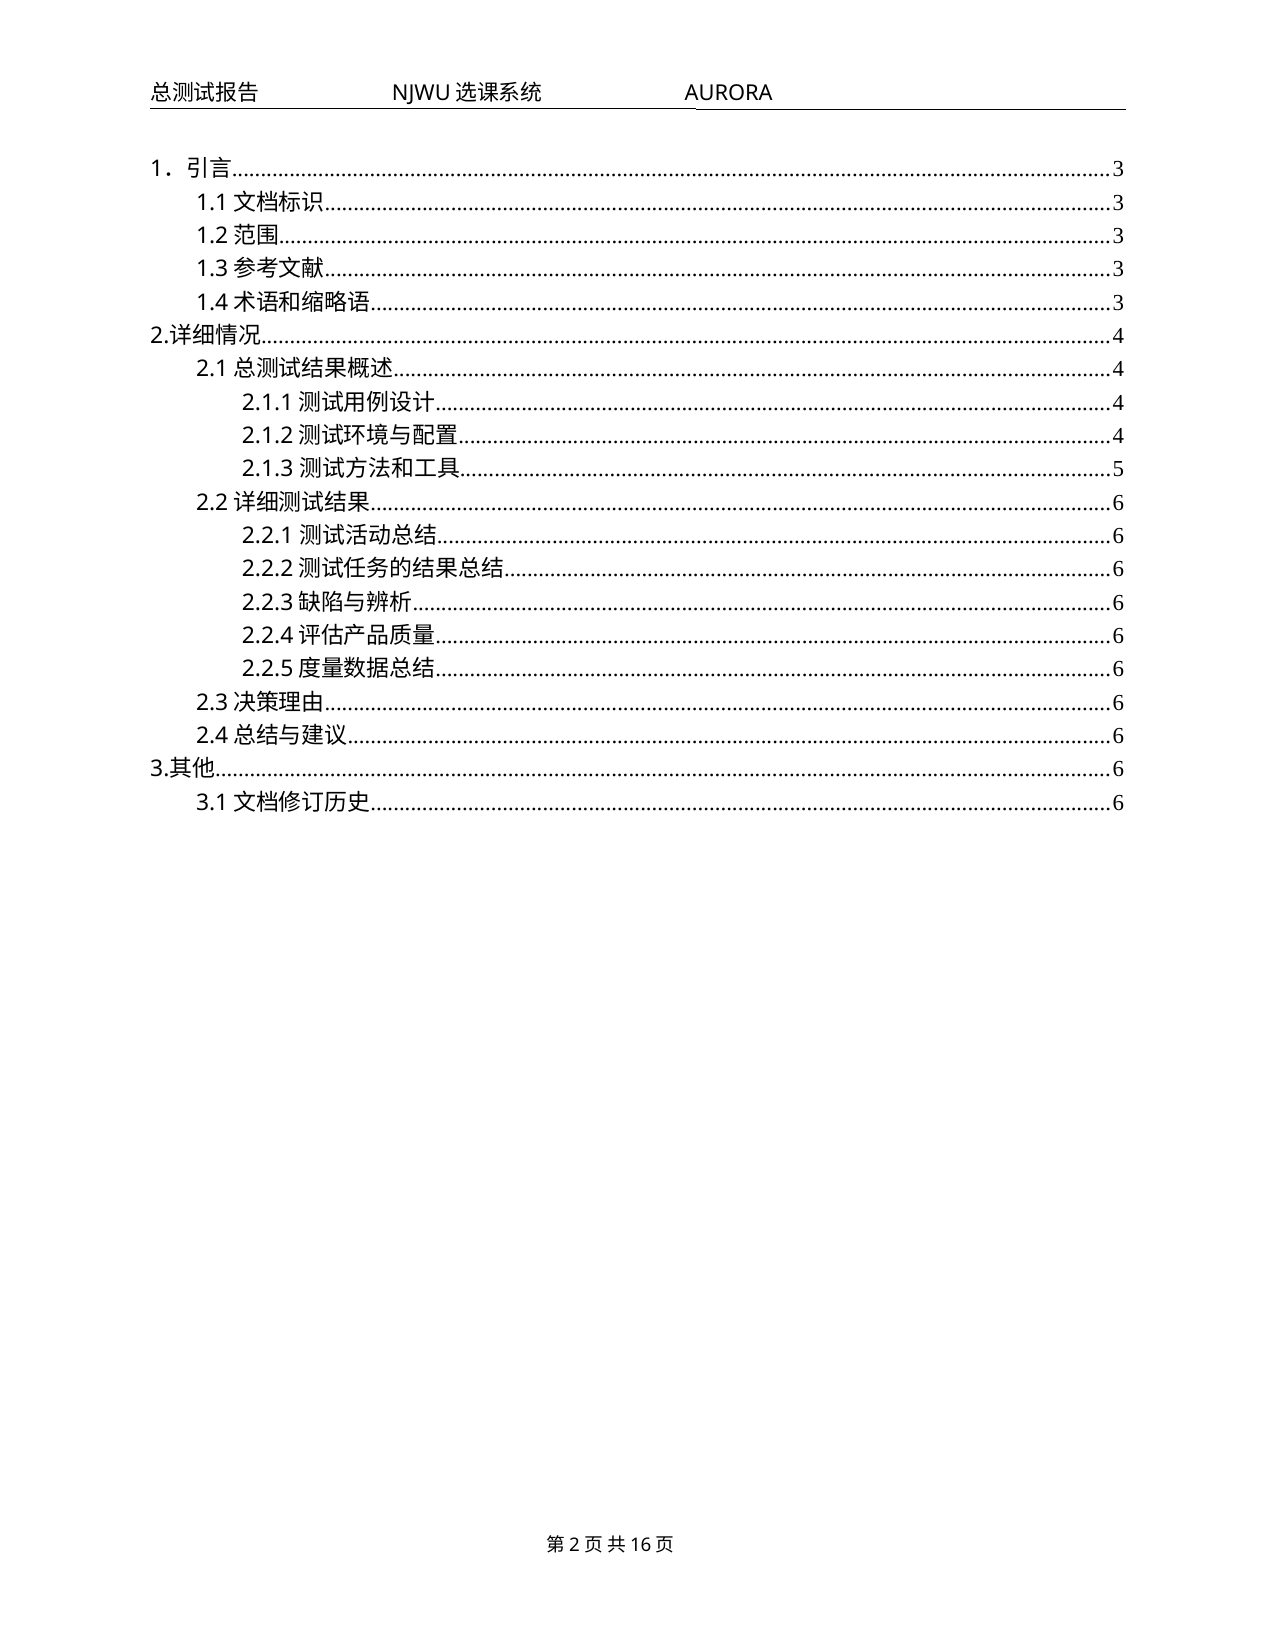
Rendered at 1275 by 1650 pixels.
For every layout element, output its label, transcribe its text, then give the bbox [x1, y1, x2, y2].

text 2.1总测试结果概述 4 [196, 350, 1125, 383]
text 1.1文档标识 3 [196, 183, 1125, 217]
text 3.其他 6 [150, 750, 1125, 783]
text 2.2详细测试结果 6 [196, 483, 1125, 517]
text 1．引言 3 [150, 150, 1125, 183]
text 2.2.5度量数据总结 6 [242, 650, 1125, 683]
text 1.4术语和缩略语 3 [196, 283, 1125, 317]
text 1.3参考文献 3 [196, 250, 1125, 283]
text 2.2.3缺陷与辨析 6 [242, 583, 1125, 617]
text 2.1.2测试环境与配置 4 [242, 417, 1125, 450]
text 2.1.3 测试方法和工具 5 [242, 450, 1125, 483]
text 2.2.4评估产品质量 6 [242, 617, 1125, 650]
text 2.2.2测试任务的结果总结 6 [242, 550, 1125, 583]
text 3.1文档修订历史 6 [196, 783, 1125, 817]
text 2.1.1测试用例设计 4 [242, 383, 1125, 417]
text 2.4总结与建议 6 [196, 717, 1125, 750]
text 2.2.1 测试活动总结 6 [242, 517, 1125, 550]
text 2.详细情况 4 [150, 317, 1125, 350]
text 2.3决策理由 6 [196, 683, 1125, 717]
text 1.2范围 3 [196, 217, 1125, 250]
